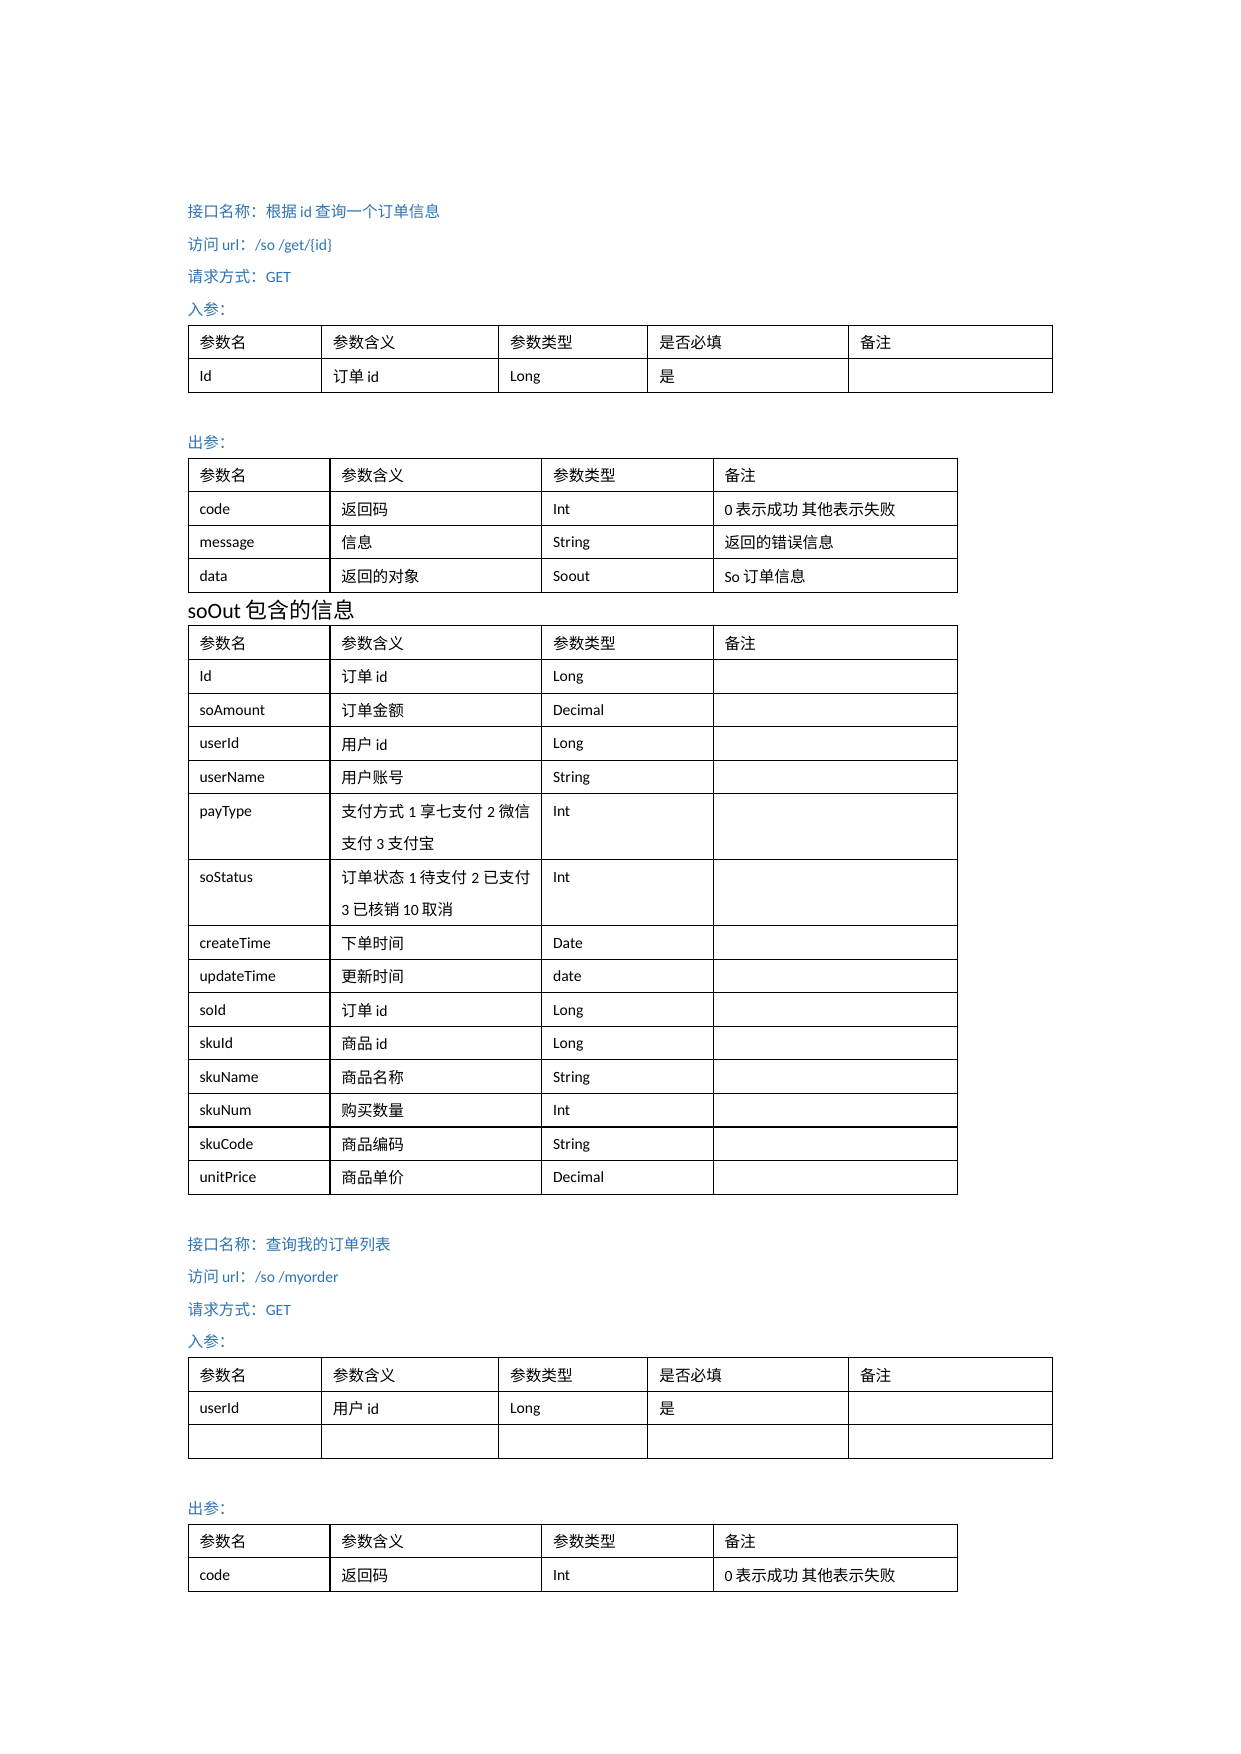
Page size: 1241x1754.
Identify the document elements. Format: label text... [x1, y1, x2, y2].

text 访问url：/so /get/{id} [187, 227, 1053, 259]
table_cell code [189, 1558, 329, 1591]
table_cell Soout [542, 559, 713, 592]
table_cell Long [542, 660, 713, 692]
table_cell userId [189, 1392, 321, 1424]
text 请求方式：GET [187, 259, 1053, 292]
text 接口名称：根据id查询一个订单信息 [187, 194, 1053, 227]
table_cell 用户账号 [331, 761, 541, 793]
table_cell So订单信息 [714, 559, 957, 592]
table_header 参数名 [189, 626, 329, 659]
table_cell date [542, 960, 713, 992]
table_header 参数含义 [322, 1358, 498, 1391]
table_cell 是 [648, 1392, 848, 1424]
table_header 参数名 [189, 459, 329, 491]
text 入参： [187, 292, 1053, 324]
table_cell Int [542, 794, 713, 859]
table_cell payType [189, 794, 329, 859]
table_cell 返回码 [331, 492, 541, 525]
table_cell 商品名称 [331, 1060, 541, 1093]
table_cell 0表示成功 其他表示失败 [714, 1558, 957, 1591]
table_header 参数含义 [331, 1525, 541, 1557]
table_cell [714, 727, 957, 759]
table_header 参数名 [189, 326, 321, 358]
table_cell String [542, 761, 713, 793]
table_cell [189, 1425, 321, 1458]
table_cell 订单状态 1待支付 2 已支付 3已核销 10取消 [331, 860, 541, 925]
table_cell [714, 926, 957, 959]
table_cell 订单id [331, 993, 541, 1026]
table_cell Decimal [542, 1161, 713, 1193]
table_header 备注 [714, 1525, 957, 1557]
table_cell 用户id [322, 1392, 498, 1424]
table_cell 订单id [331, 660, 541, 692]
table_cell [714, 1161, 957, 1193]
table_cell Long [542, 993, 713, 1026]
table_cell 返回的对象 [331, 559, 541, 592]
table_cell 返回的错误信息 [714, 526, 957, 558]
table_cell [714, 860, 957, 925]
table_cell [849, 1425, 1052, 1458]
text 接口名称：查询我的订单列表 [187, 1227, 1053, 1259]
table_cell [714, 794, 957, 859]
text 出参： [187, 1491, 1053, 1524]
table_cell String [542, 1128, 713, 1160]
table_cell Int [542, 1094, 713, 1126]
table_cell [849, 1392, 1052, 1424]
table_cell Long [499, 1392, 647, 1424]
table_cell Int [542, 1558, 713, 1591]
table_cell 下单时间 [331, 926, 541, 959]
table_cell 购买数量 [331, 1094, 541, 1126]
table_cell Int [542, 860, 713, 925]
text 访问url：/so /myorder [187, 1259, 1053, 1292]
table_cell 订单金额 [331, 694, 541, 726]
table_cell [322, 1425, 498, 1458]
table_cell 0表示成功 其他表示失败 [714, 492, 957, 525]
table_cell Int [542, 492, 713, 525]
table_header 参数名 [189, 1358, 321, 1391]
text 入参： [187, 1324, 1053, 1357]
table_header 是否必填 [648, 326, 848, 358]
table_cell Long [542, 1027, 713, 1059]
table_cell 更新时间 [331, 960, 541, 992]
table_cell [714, 1128, 957, 1160]
table_header 参数名 [189, 1525, 329, 1557]
table_header 参数类型 [542, 626, 713, 659]
table_cell Long [542, 727, 713, 759]
table_header 参数含义 [331, 459, 541, 491]
text 请求方式：GET [187, 1292, 1053, 1324]
table_cell [499, 1425, 647, 1458]
table_cell 信息 [331, 526, 541, 558]
table_cell [714, 993, 957, 1026]
table_cell [714, 761, 957, 793]
table_header 参数类型 [499, 326, 647, 358]
table_cell 支付方式 1 享七支付 2 微信支付 3 支付宝 [331, 794, 541, 859]
table_cell Id [189, 359, 321, 392]
table_cell 返回码 [331, 1558, 541, 1591]
table_cell 是 [648, 359, 848, 392]
table_cell Decimal [542, 694, 713, 726]
table_cell 订单id [322, 359, 498, 392]
table_cell String [542, 526, 713, 558]
table_header 参数含义 [331, 626, 541, 659]
table_header 备注 [714, 626, 957, 659]
table_header 备注 [714, 459, 957, 491]
table_cell 商品单价 [331, 1161, 541, 1193]
table_cell [714, 694, 957, 726]
table_cell [714, 1094, 957, 1126]
table_cell [714, 1027, 957, 1059]
table_header 参数类型 [499, 1358, 647, 1391]
table_header 备注 [849, 1358, 1052, 1391]
table_cell code [189, 492, 329, 525]
table_cell [714, 1060, 957, 1093]
table_header 参数含义 [322, 326, 498, 358]
table_cell 商品id [331, 1027, 541, 1059]
table_cell 用户id [331, 727, 541, 759]
text soOut包含的信息 [187, 593, 1053, 625]
table_cell [714, 960, 957, 992]
table_cell String [542, 1060, 713, 1093]
table_header 参数类型 [542, 1525, 713, 1557]
text 出参： [187, 425, 1053, 458]
table_cell soStatus [189, 860, 329, 925]
table_header 是否必填 [648, 1358, 848, 1391]
table_cell 商品编码 [331, 1128, 541, 1160]
table_header 备注 [849, 326, 1052, 358]
table_cell [849, 359, 1052, 392]
table_header 参数类型 [542, 459, 713, 491]
table_cell [648, 1425, 848, 1458]
table_cell Id [189, 660, 329, 692]
table_cell [714, 660, 957, 692]
table_cell Long [499, 359, 647, 392]
table_cell Date [542, 926, 713, 959]
